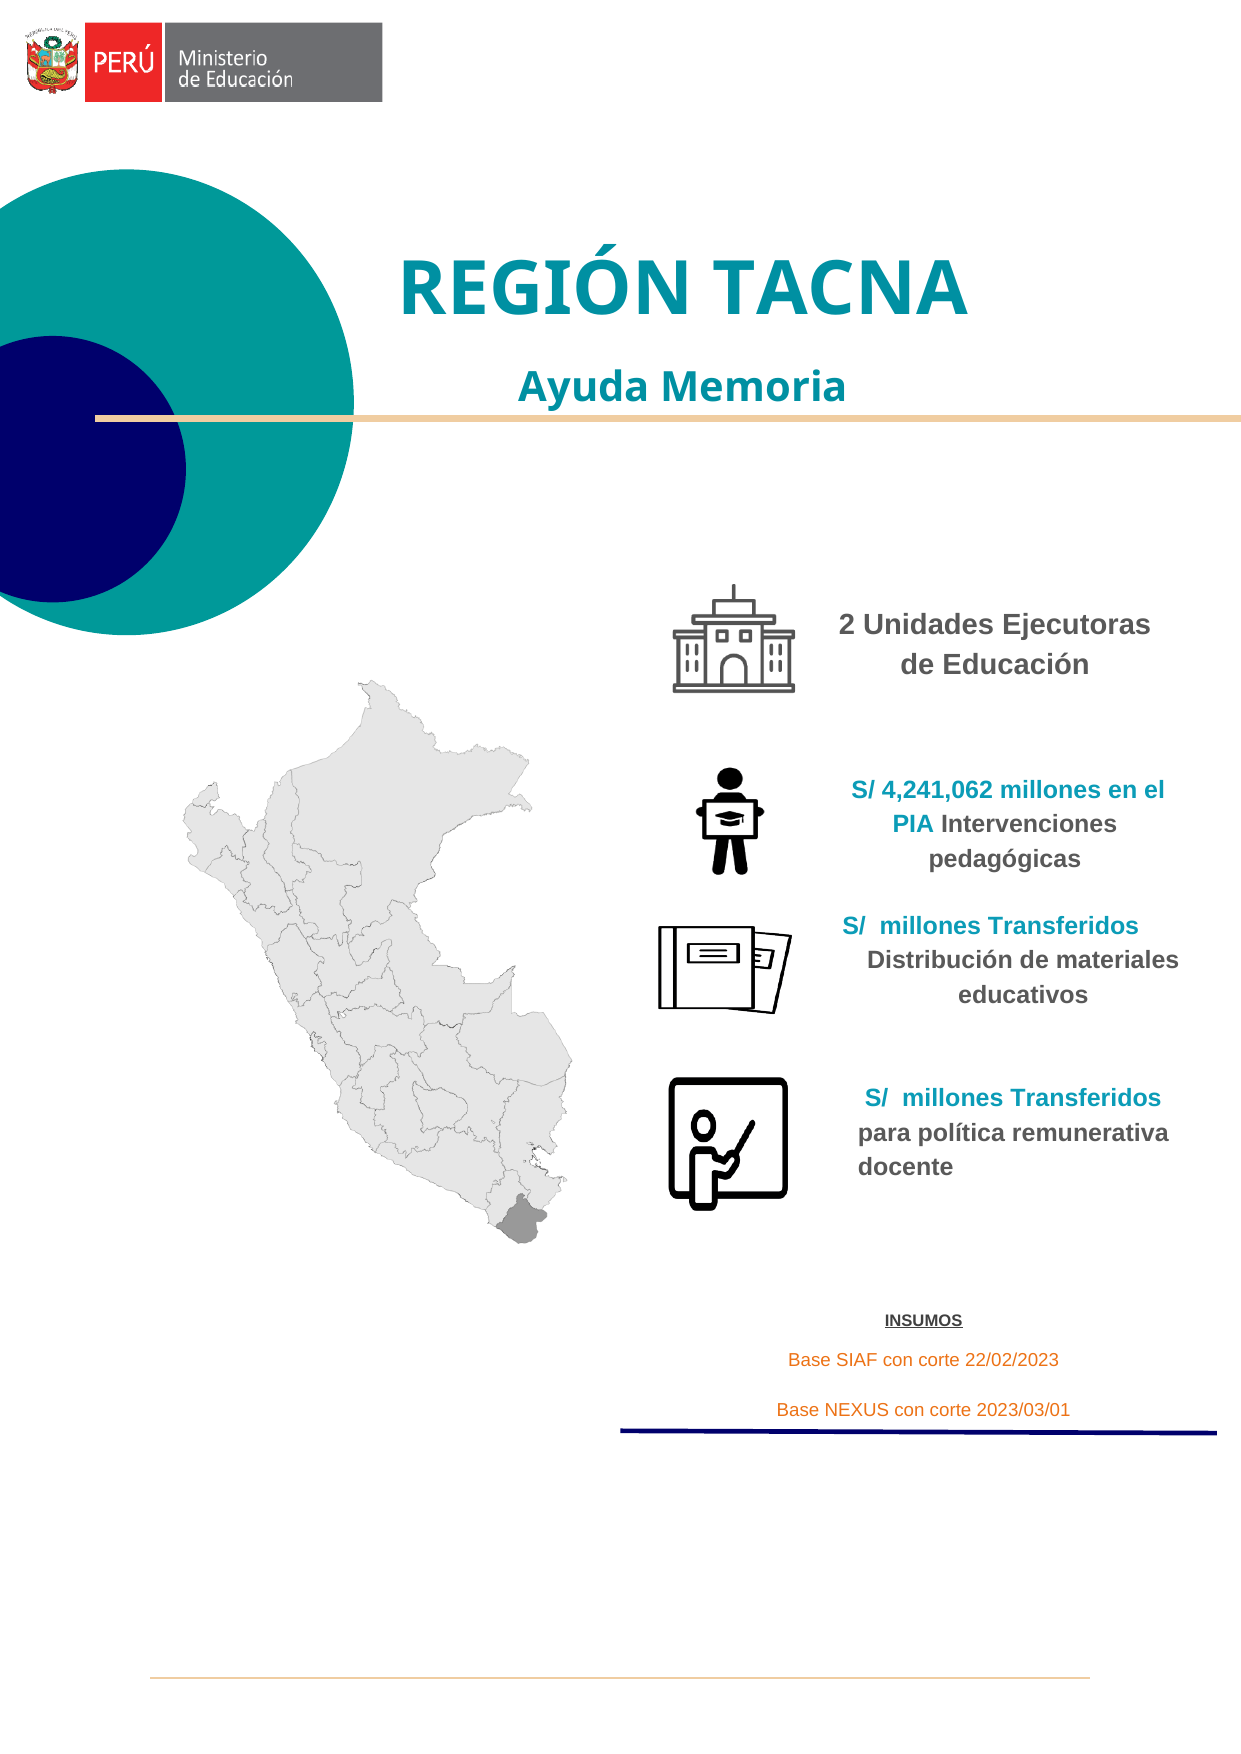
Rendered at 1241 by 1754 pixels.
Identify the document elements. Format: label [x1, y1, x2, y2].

picture [168, 675, 605, 1255]
picture [21, 28, 81, 98]
picture [646, 1045, 801, 1227]
picture [179, 50, 292, 87]
picture [617, 913, 816, 1021]
picture [664, 749, 793, 894]
